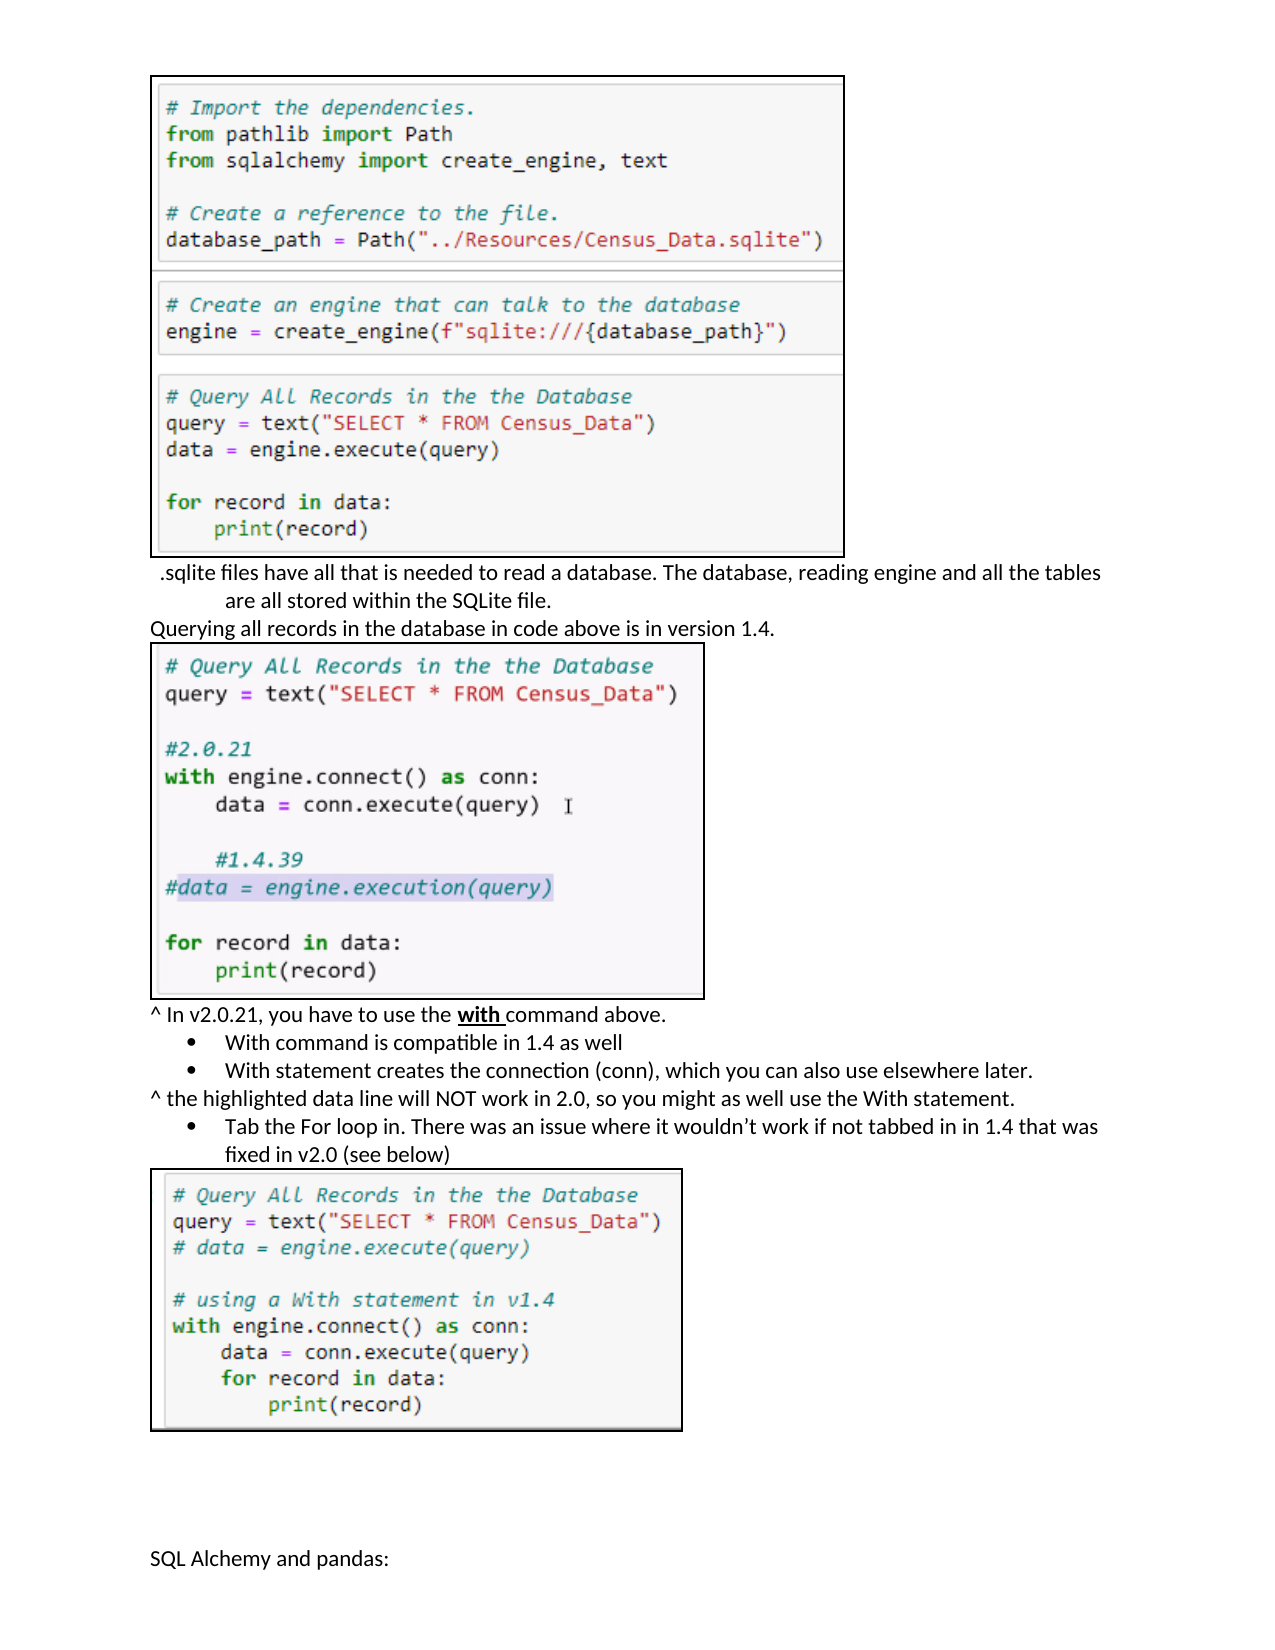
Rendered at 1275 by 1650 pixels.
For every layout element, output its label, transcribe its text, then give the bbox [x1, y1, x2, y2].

text SQL Alchemy and pandas: [150, 1544, 1125, 1572]
picture [152, 77, 843, 556]
picture [152, 644, 703, 998]
text .sqlite files have all that is needed to read a database. The database, reading engine and all the tables are all stored within the SQLite file. [159, 558, 1125, 614]
text Querying all records in the database in code above is in version 1.4. [150, 614, 1125, 642]
text ^ the highlighted data line will NOT work in 2.0, so you might as well use the With statement. [150, 1084, 1125, 1112]
list Tab the For loop in. There was an issue where it wouldn’t work if not tabbed in in 1.4 that was fixed in v2.0 (see below) [187, 1112, 1125, 1168]
list With statement creates the connection (conn), which you can also use elsewhere later. [187, 1056, 1125, 1084]
text ^ In v2.0.21, you have to use the with command above. [150, 1000, 1125, 1028]
list With command is compatible in 1.4 as well [187, 1028, 1125, 1056]
picture [152, 1170, 681, 1430]
